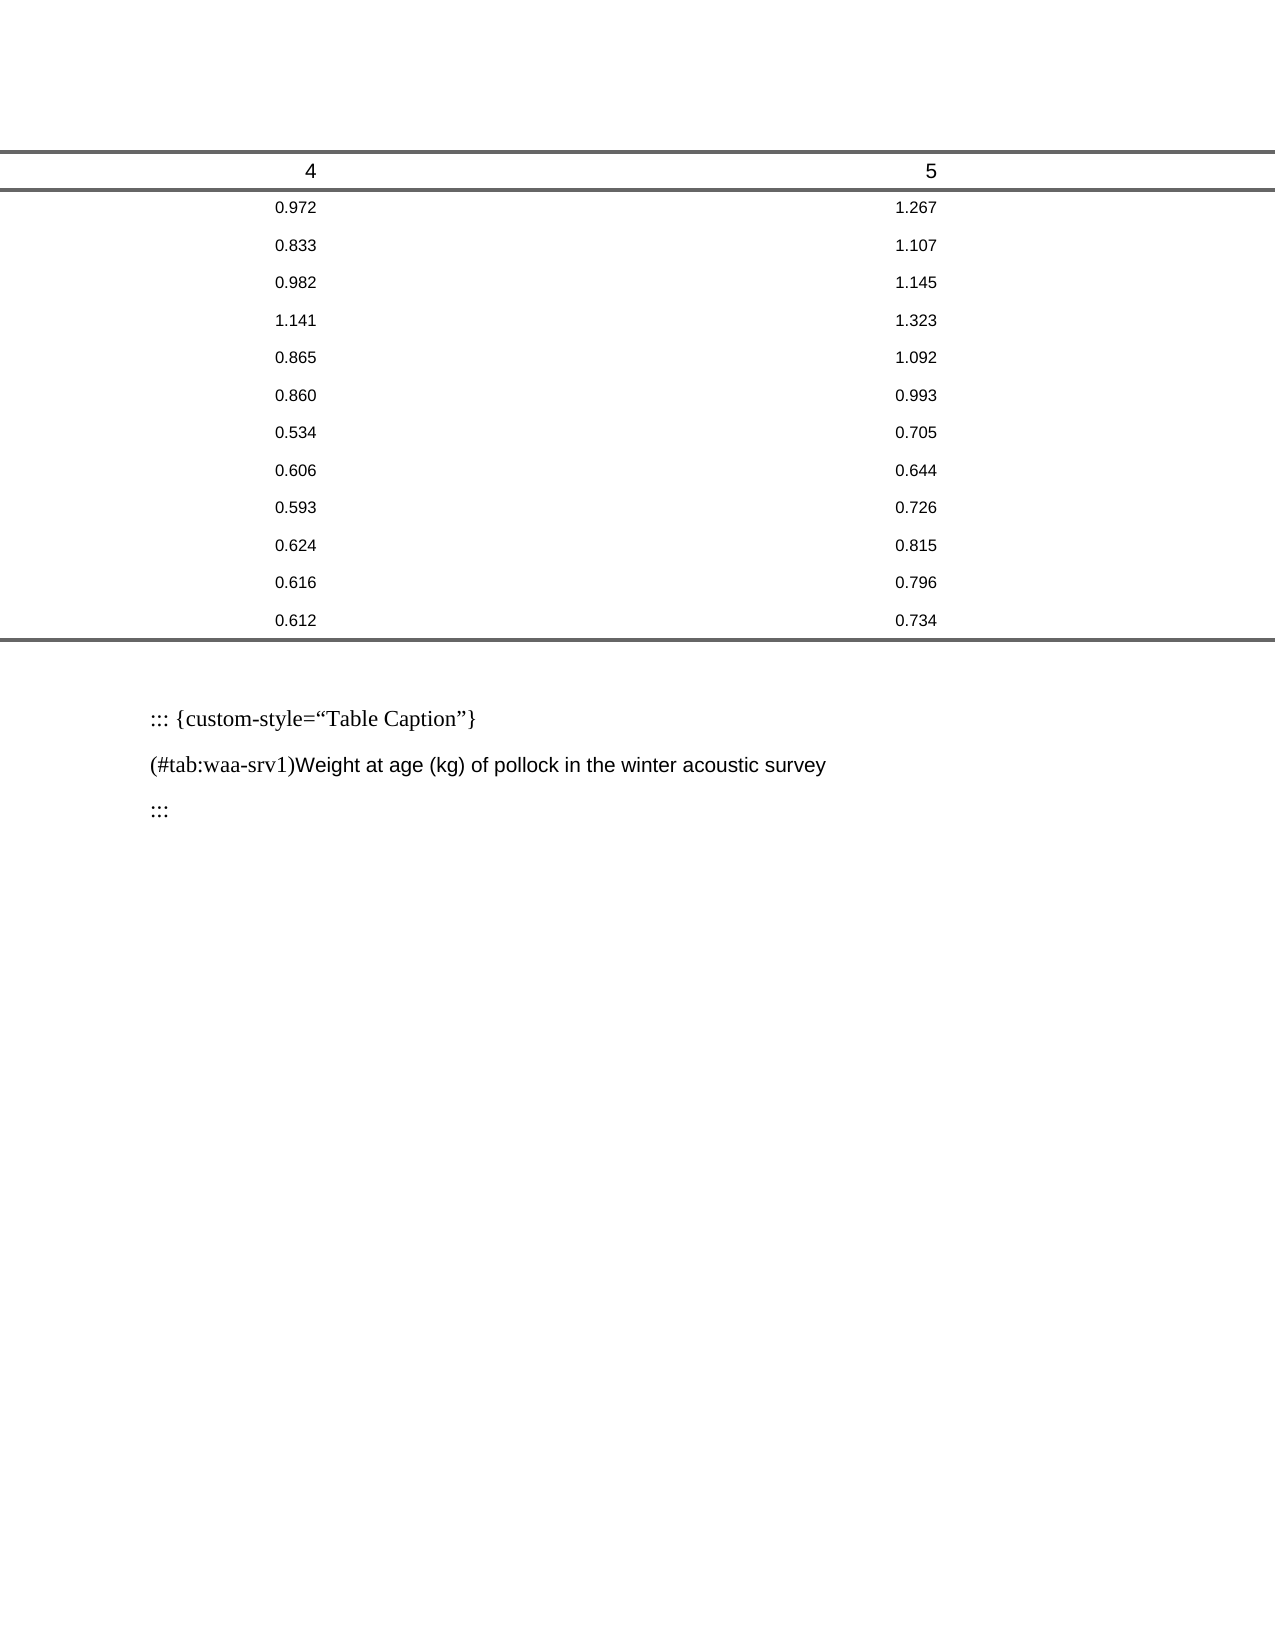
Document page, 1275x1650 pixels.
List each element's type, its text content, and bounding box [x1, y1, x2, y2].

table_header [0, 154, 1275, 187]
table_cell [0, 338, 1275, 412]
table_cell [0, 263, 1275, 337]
text ::: {custom-style=“Table Caption”} [150, 706, 1125, 732]
text (#tab:waa-srv1)Weight at age (kg) of pollock in the winter acoustic survey [150, 751, 1125, 777]
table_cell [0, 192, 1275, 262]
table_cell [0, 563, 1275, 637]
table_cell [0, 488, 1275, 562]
text ::: [150, 796, 1125, 822]
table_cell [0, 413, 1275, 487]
